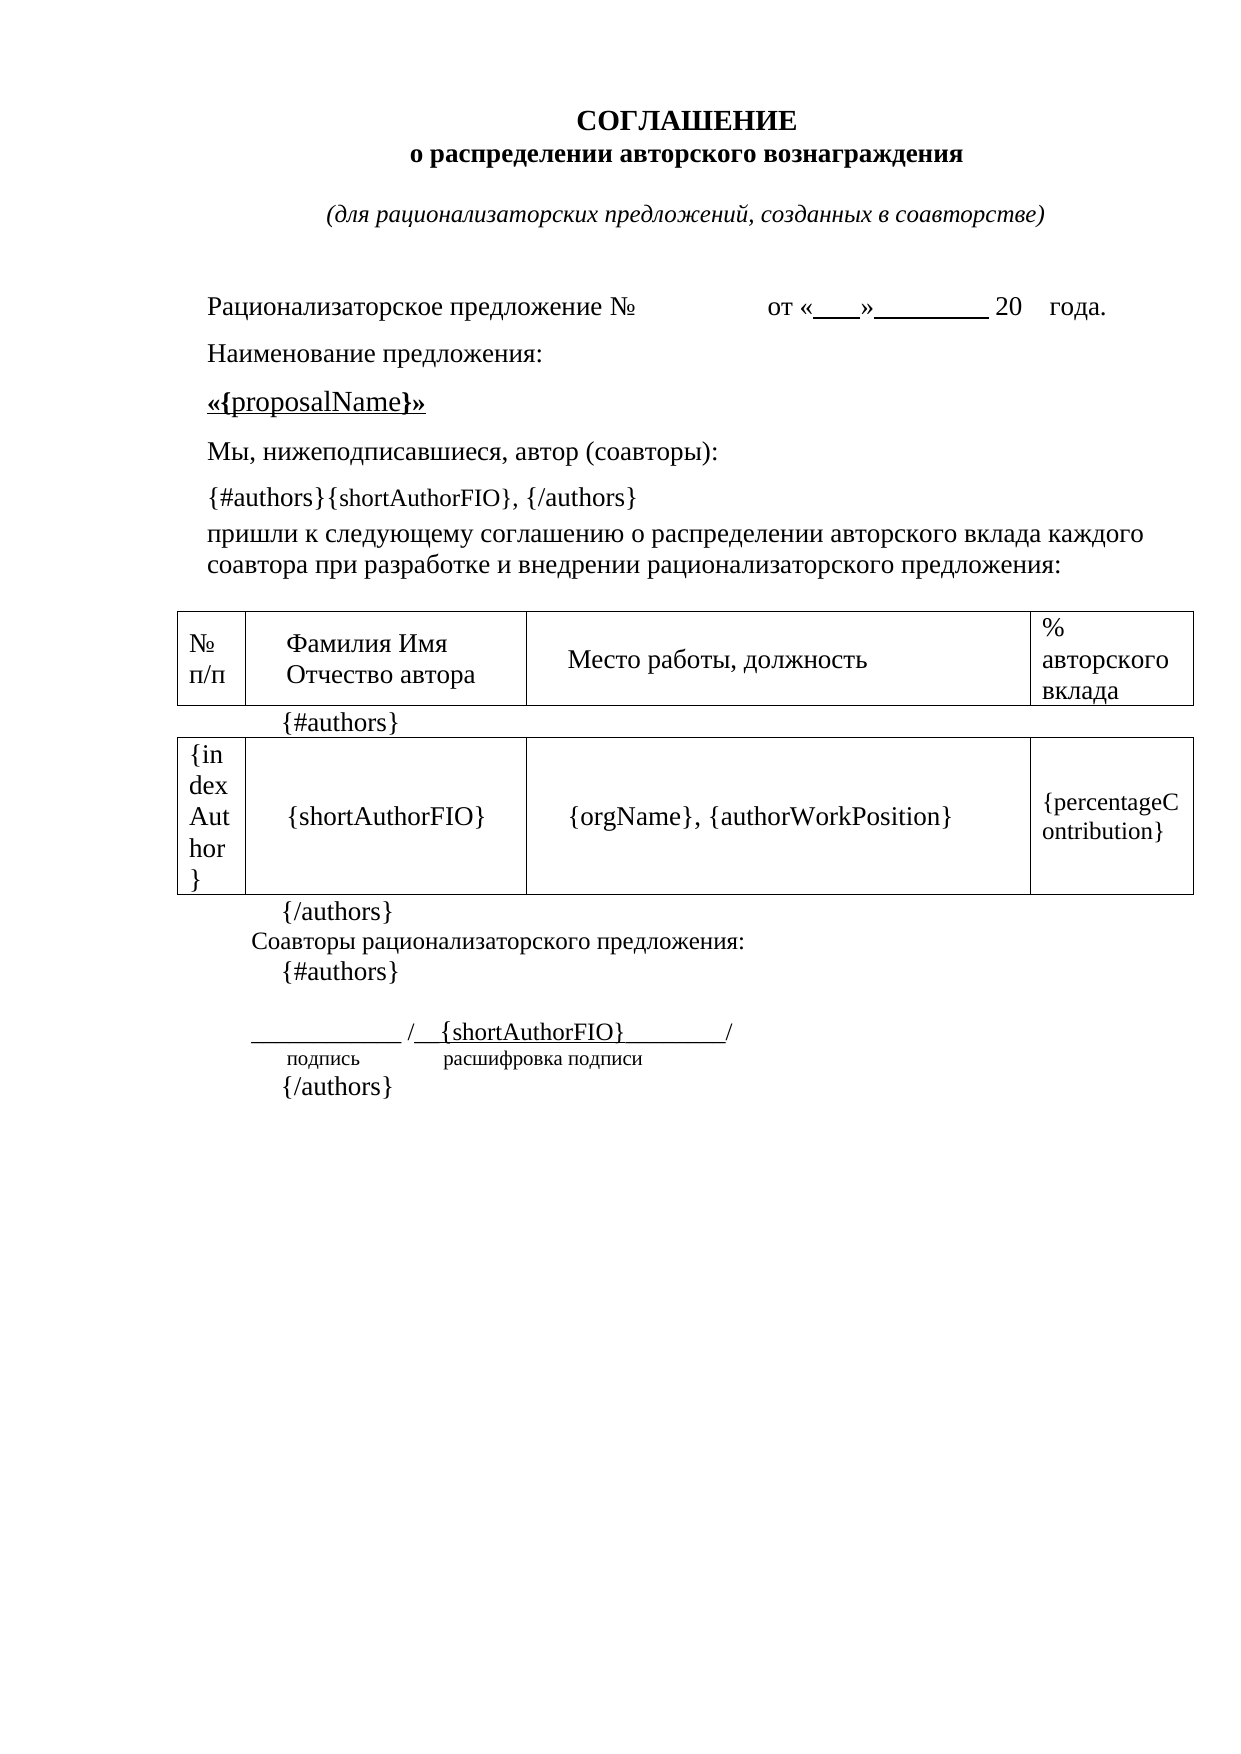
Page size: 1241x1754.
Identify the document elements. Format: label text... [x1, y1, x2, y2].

text Рационализаторское предложение № от « » 20 года. [207, 290, 1167, 321]
table_header {orgName}, {authorWorkPosition} [527, 738, 1030, 894]
table_header Место работы, должность [527, 612, 1030, 705]
text пришли к следующему соглашению о распределении авторского вклада каждого соавтора при разработке и внедрении рационализаторского предложения: [207, 517, 1167, 579]
text {#authors}{shortAuthorFIO}, {/authors} [207, 481, 1167, 512]
table_header {indexAuthor} [178, 738, 245, 894]
text Соавторы рационализаторского предложения: [177, 926, 1167, 955]
text Наименование предложения: [207, 337, 1167, 368]
text {/authors} [207, 1070, 1167, 1101]
text о распределении авторского вознаграждения [207, 137, 1167, 168]
text СОГЛАШЕНИЕ [207, 103, 1167, 137]
text {#authors} [207, 955, 1167, 986]
text {#authors} [207, 706, 1167, 737]
text ____________ /__{shortAuthorFIO}________/ [177, 1015, 1167, 1046]
table_header {percentageContribution} [1031, 738, 1193, 894]
table_header % авторского вклада [1031, 612, 1193, 705]
text подпись расшифровка подписи [177, 1046, 1122, 1070]
text {/authors} [207, 895, 1167, 926]
text «{proposalName}» [207, 384, 1167, 417]
text (для рационализаторских предложений, созданных в соавторстве) [207, 199, 1167, 228]
text Мы, нижеподписавшиеся, автор (соавторы): [207, 435, 1167, 466]
table_header {shortAuthorFIO} [246, 738, 526, 894]
table_header № п/п [178, 612, 245, 705]
table_header Фамилия Имя Отчество автора [246, 612, 526, 705]
